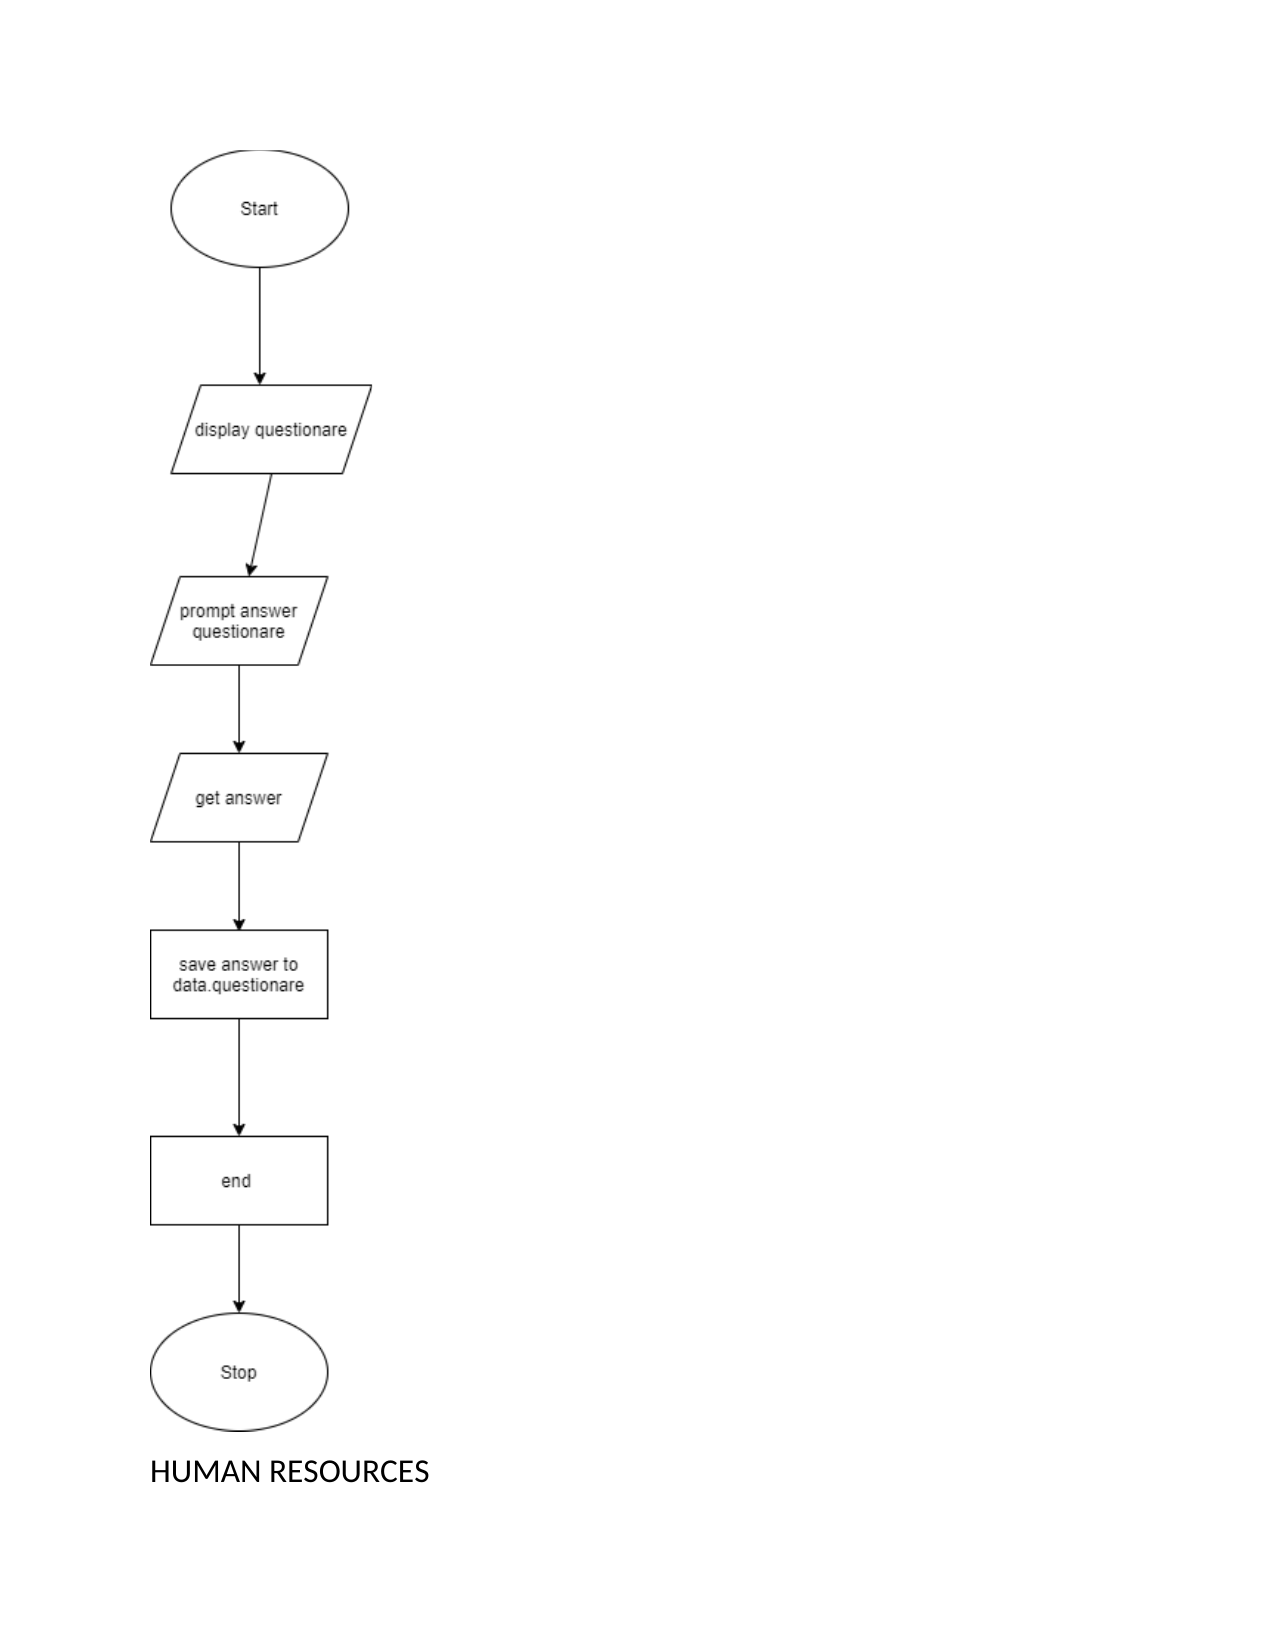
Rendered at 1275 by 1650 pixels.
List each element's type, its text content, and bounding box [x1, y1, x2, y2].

picture [150, 150, 373, 1432]
text HUMAN RESOURCES [150, 1450, 1125, 1491]
